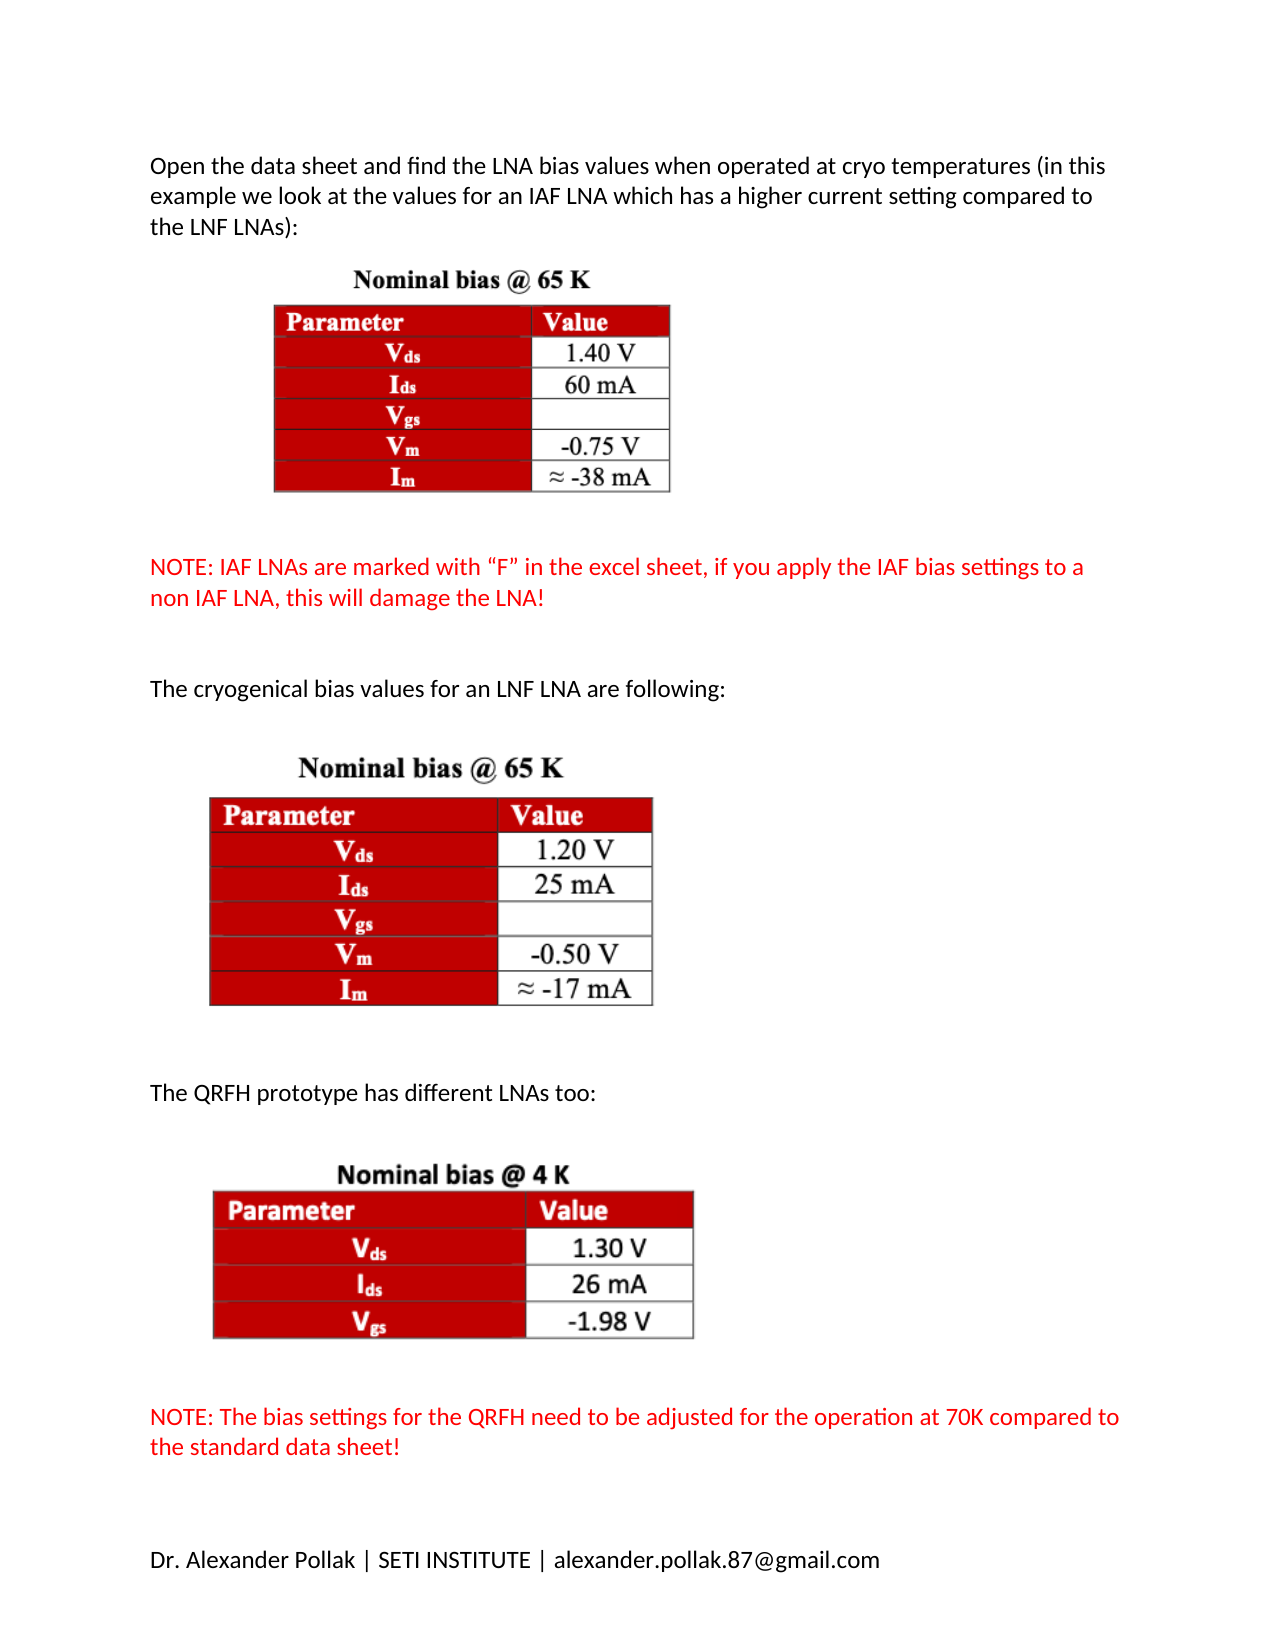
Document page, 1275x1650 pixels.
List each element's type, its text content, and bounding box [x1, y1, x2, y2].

text NOTE: IAF LNAs are marked with “F” in the excel sheet, if you apply the IAF bias settings to a non IAF LNA, this will damage the LNA! [150, 551, 1125, 612]
text The QRFH prototype has different LNAs too: [150, 1078, 1125, 1108]
text Open the data sheet and find the LNA bias values when operated at cryo temperatures (in this example we look at the values for an IAF LNA which has a higher current setting compared to the LNF LNAs): [150, 150, 1125, 242]
text The cryogenical bias values for an LNF LNA are following: [150, 673, 1125, 704]
text NOTE: The bias settings for the QRFH need to be adjusted for the operation at 70K compared to the standard data sheet! [150, 1401, 1125, 1462]
picture [150, 1108, 717, 1371]
picture [150, 241, 722, 521]
picture [150, 734, 707, 1047]
